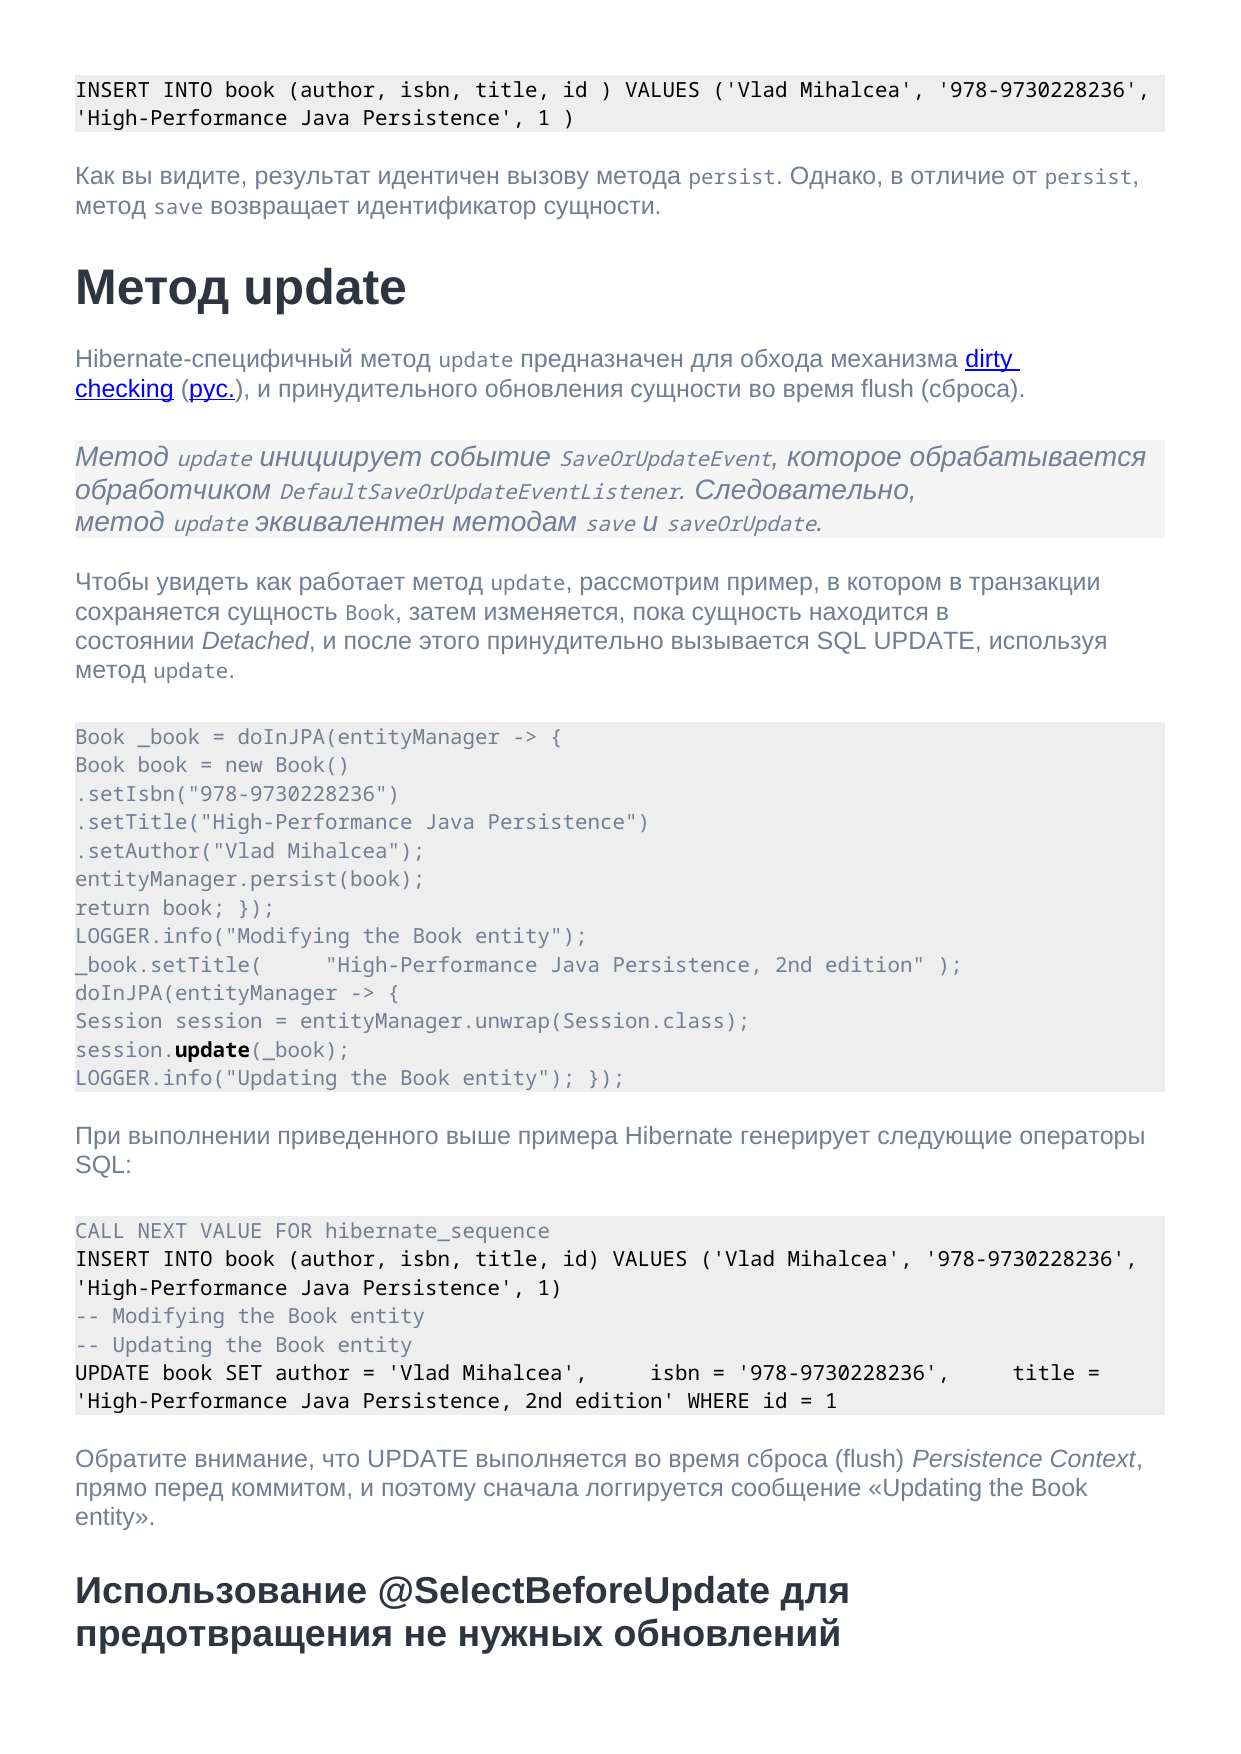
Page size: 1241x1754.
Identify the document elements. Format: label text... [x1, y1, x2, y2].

text Session session = entityManager.unwrap(Session.class); [75, 1007, 1165, 1035]
text Метод update [75, 258, 1165, 315]
text .setAuthor("Vlad Mihalcea"); [75, 836, 1165, 864]
text .setIsbn("978-9730228236") [75, 779, 1165, 807]
text INSERT INTO book (author, isbn, title, id) VALUES ('Vlad Mihalcea', '978-9730228236', 'High-Performance Java Persistence', 1) [75, 1244, 1165, 1301]
text Hibernate-специфичный метод update предназначен для обхода механизма dirty checking (рус.), и принудительного обновления сущности во время flush (сброса). [75, 344, 1165, 403]
text При выполнении приведенного выше примера Hibernate генерирует следующие операторы SQL: [75, 1121, 1165, 1178]
text Метод update инициирует событие SaveOrUpdateEvent, которое обрабатывается обработчиком DefaultSaveOrUpdateEventListener. Следовательно, метод update эквивалентен методам save и saveOrUpdate. [75, 440, 1165, 538]
text Book _book = doInJPA(entityManager -> { [75, 722, 1165, 751]
text entityManager.persist(book); [75, 864, 1165, 893]
text _book.setTitle( "High-Performance Java Persistence, 2nd edition" ); [75, 950, 1165, 978]
text CALL NEXT VALUE FOR hibernate_sequence [75, 1216, 1165, 1244]
text Book book = new Book() [75, 751, 1165, 779]
text doInJPA(entityManager -> { [75, 978, 1165, 1007]
text UPDATE book SET author = 'Vlad Mihalcea', isbn = '978-9730228236', title = 'High-Performance Java Persistence, 2nd edition' WHERE id = 1 [75, 1358, 1165, 1415]
text -- Updating the Book entity [75, 1330, 1165, 1358]
text Обратите внимание, что UPDATE выполняется во время сброса (flush) Persistence Context, прямо перед коммитом, и поэтому сначала логгируется сообщение «Updating the Book entity». [75, 1444, 1165, 1531]
text -- Modifying the Book entity [75, 1301, 1165, 1330]
text LOGGER.info("Modifying the Book entity"); [75, 921, 1165, 950]
text .setTitle("High-Performance Java Persistence") [75, 807, 1165, 836]
text Использование @SelectBeforeUpdate для предотвращения не нужных обновлений [75, 1568, 1165, 1654]
text session.update(_book); [75, 1035, 1165, 1063]
text LOGGER.info("Updating the Book entity"); }); [75, 1063, 1165, 1092]
text Чтобы увидеть как работает метод update, рассмотрим пример, в котором в транзакции сохраняется сущность Book, затем изменяется, пока сущность находится в состоянии Detached, и после этого принудительно вызывается SQL UPDATE, используя метод update. [75, 567, 1165, 685]
text Как вы видите, результат идентичен вызову метода persist. Однако, в отличие от persist, метод save возвращает идентификатор сущности. [75, 161, 1165, 220]
text INSERT INTO book (author, isbn, title, id ) VALUES ('Vlad Mihalcea', '978-9730228236', 'High-Performance Java Persistence', 1 ) [75, 75, 1165, 132]
text return book; }); [75, 893, 1165, 921]
